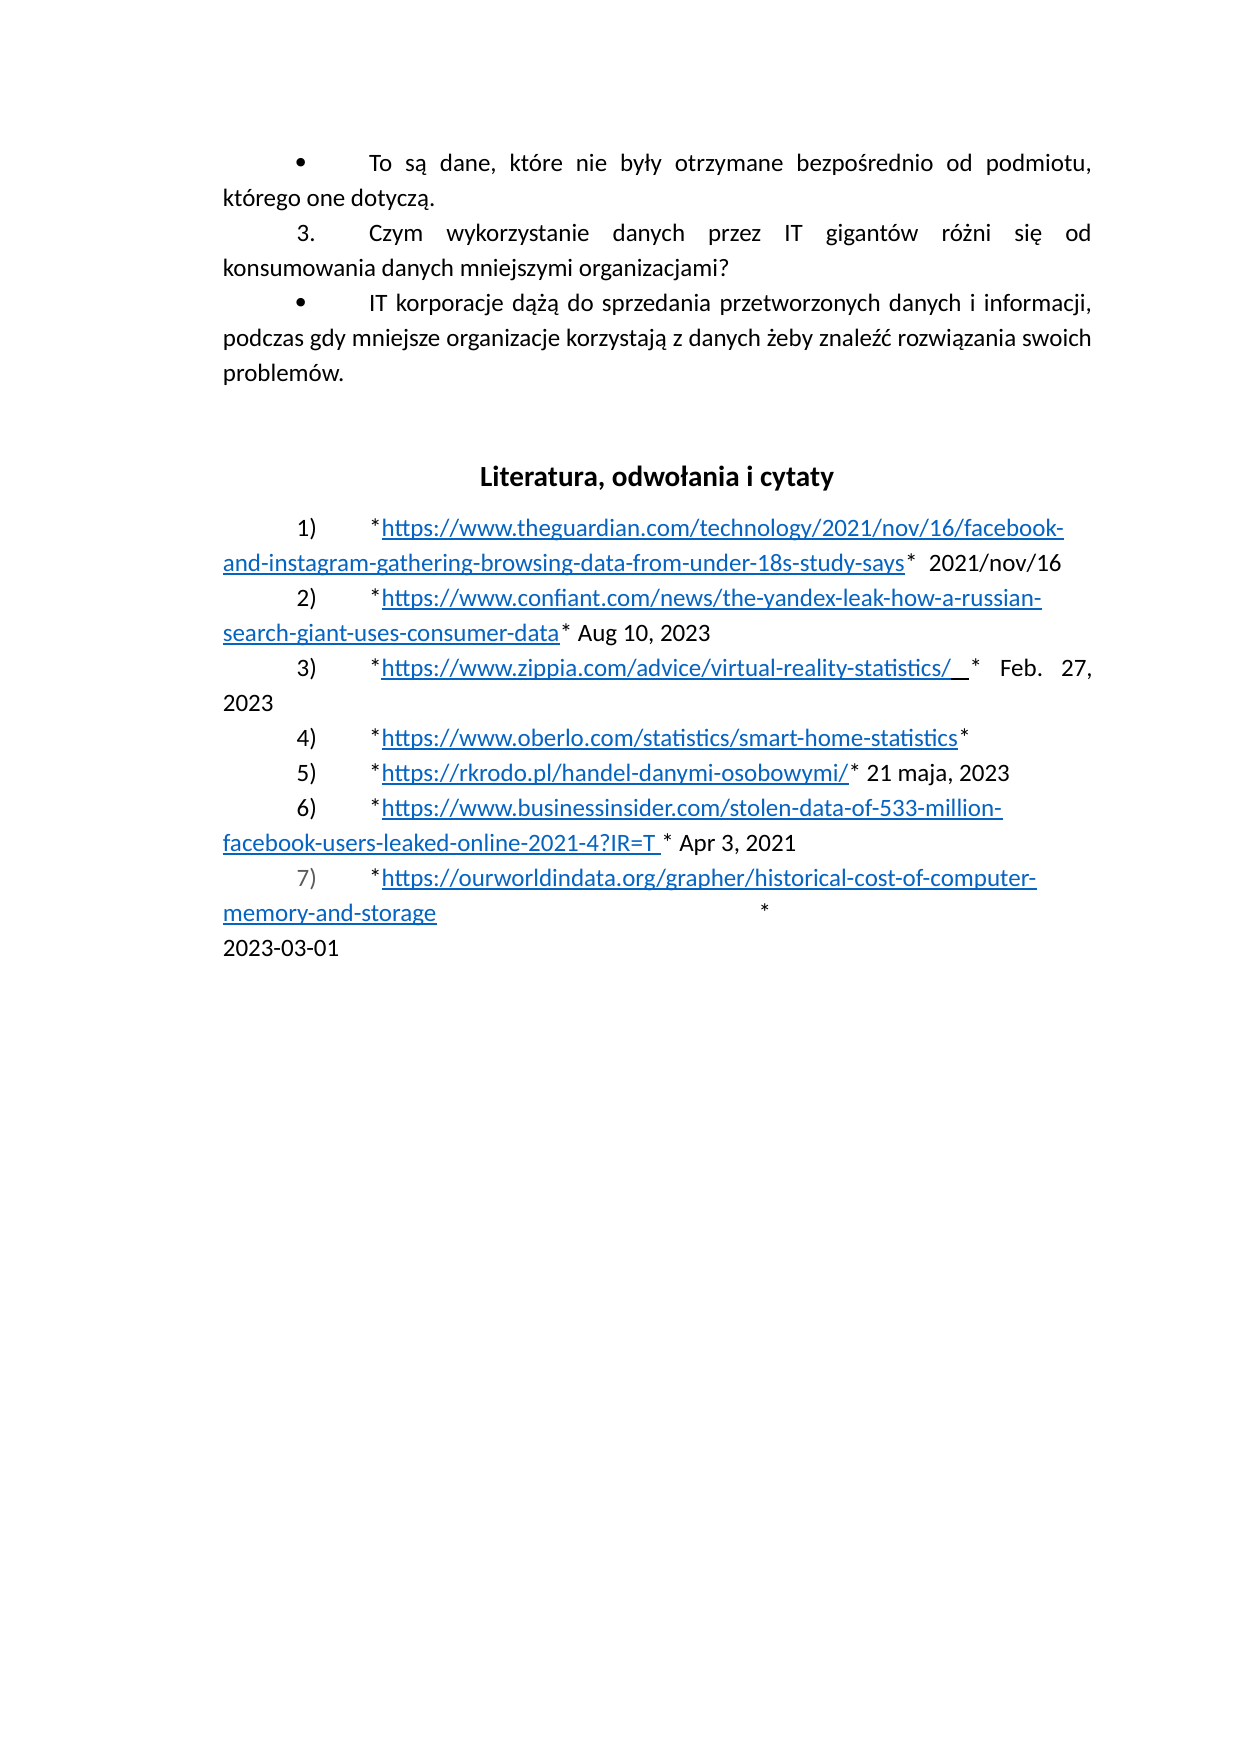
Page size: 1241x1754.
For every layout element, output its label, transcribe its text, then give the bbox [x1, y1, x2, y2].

list To są dane, które nie były otrzymane bezpośrednio od podmiotu, którego one dotyczą. [223, 148, 1093, 213]
list *https://ourworldindata.org/grapher/historical-cost-of-computer-memory-and-storage * 2023-03-01 [223, 862, 1093, 962]
list *https://www.businessinsider.com/stolen-data-of-533-million-facebook-users-leaked-online-2021-4?IR=T * Apr 3, 2021 [223, 792, 1093, 857]
list *https://www.oberlo.com/statistics/smart-home-statistics* [223, 722, 1093, 752]
list *https://www.zippia.com/advice/virtual-reality-statistics/ * Feb. 27, 2023 [223, 652, 1093, 717]
list *https://rkrodo.pl/handel-danymi-osobowymi/* 21 maja, 2023 [223, 757, 1093, 787]
text Literatura, odwołania i cytaty [148, 458, 1093, 494]
list *https://www.theguardian.com/technology/2021/nov/16/facebook-and-instagram-gathering-browsing-data-from-under-18s-study-says* 2021/nov/16 [223, 512, 1093, 577]
list IT korporacje dążą do sprzedania przetworzonych danych i informacji, podczas gdy mniejsze organizacje korzystają z danych żeby znaleźć rozwiązania swoich problemów. [223, 288, 1093, 388]
list *https://www.confiant.com/news/the-yandex-leak-how-a-russian-search-giant-uses-consumer-data* Aug 10, 2023 [223, 582, 1093, 647]
list Czym wykorzystanie danych przez IT gigantów różni się od konsumowania danych mniejszymi organizacjami? [223, 218, 1093, 283]
